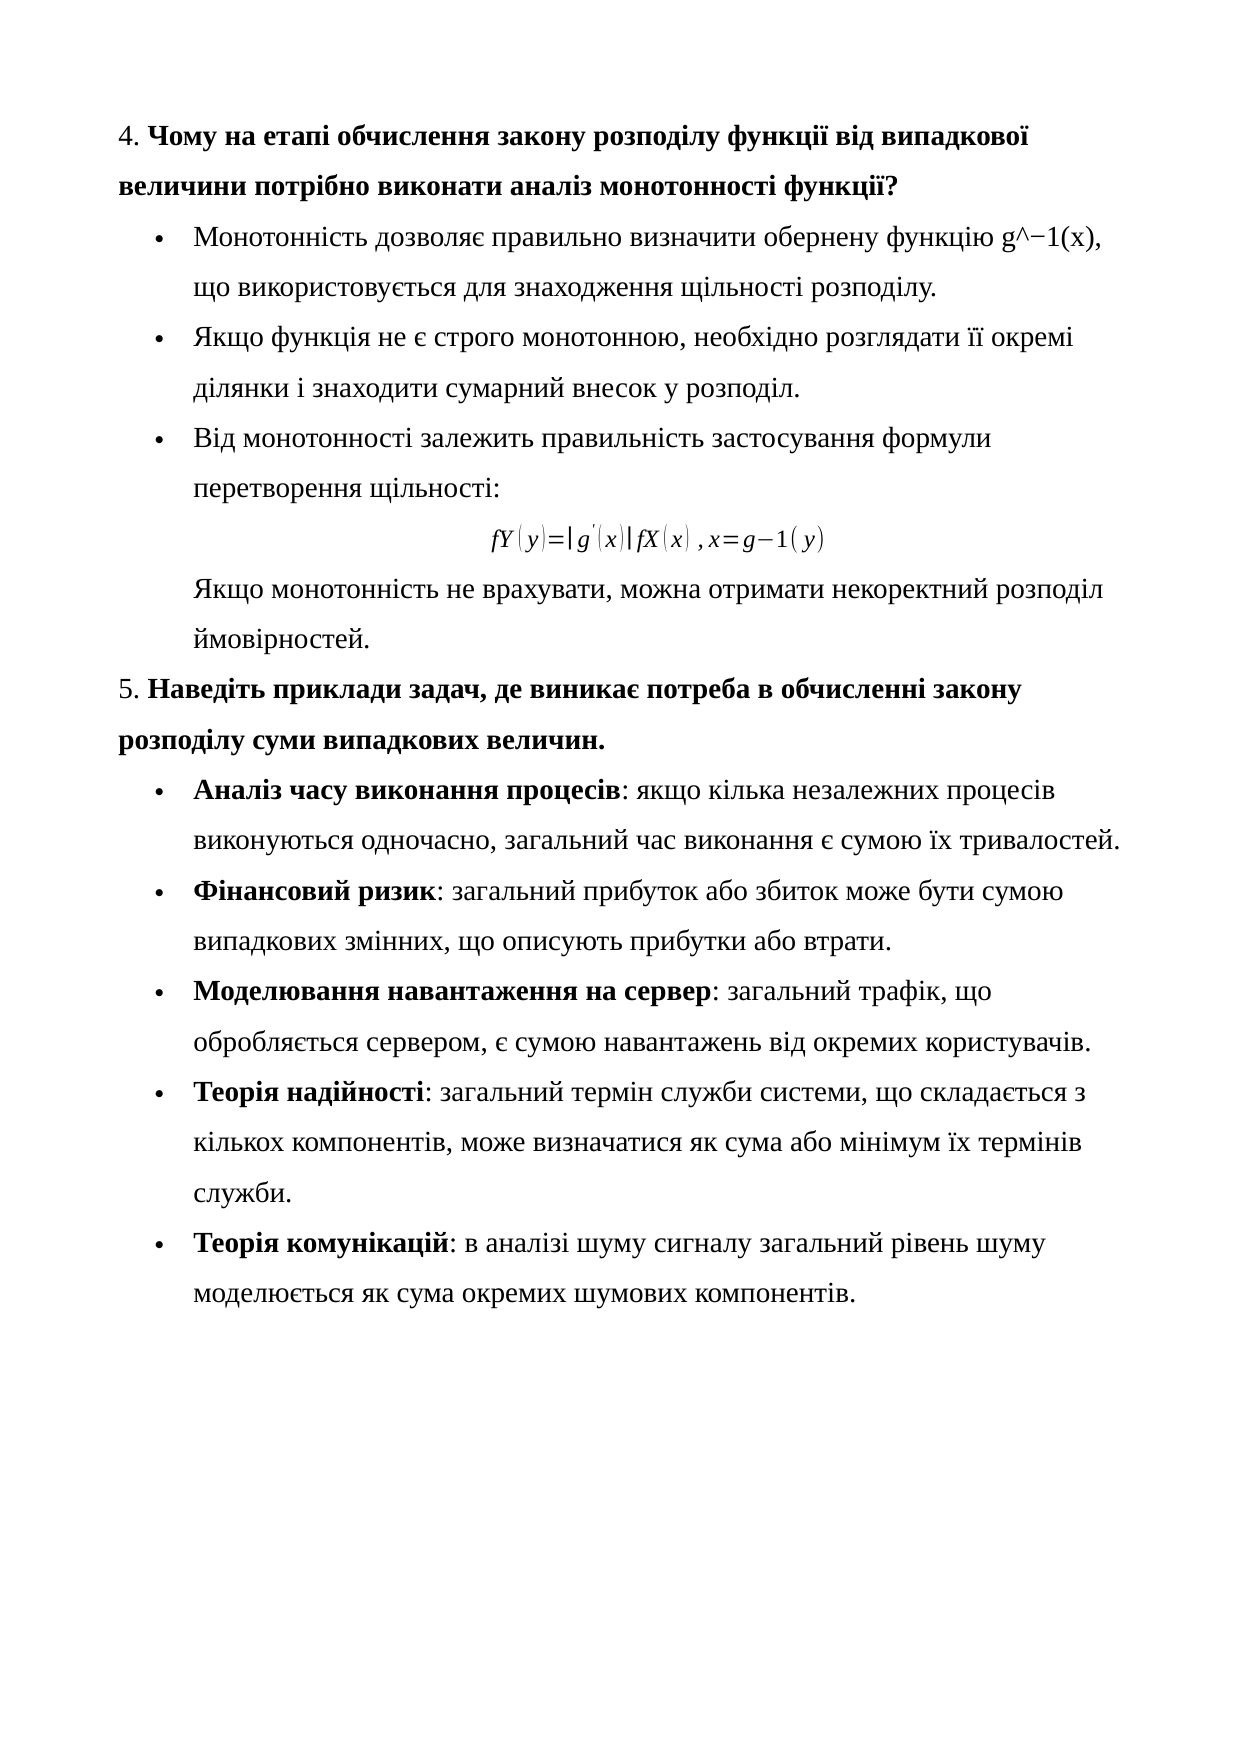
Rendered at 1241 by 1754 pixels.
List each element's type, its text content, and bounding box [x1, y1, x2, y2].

list Моделювання навантаження на сервер: загальний трафік, що обробляється сервером, є сумою навантажень від окремих користувачів. [156, 973, 1122, 1057]
list Теорія комунікацій: в аналізі шуму сигналу загальний рівень шуму моделюється як сума окремих шумових компонентів. [156, 1225, 1122, 1309]
list Від монотонності залежить правильність застосування формули перетворення щільності: [156, 420, 1122, 504]
text 4. Чому на етапі обчислення закону розподілу функції від випадкової величини потрібно виконати аналіз монотонності функції? [118, 118, 1122, 202]
list Фінансовий ризик: загальний прибуток або збиток може бути сумою випадкових змінних, що описують прибутки або втрати. [156, 873, 1122, 957]
text 5. Наведіть приклади задач, де виникає потреба в обчисленні закону розподілу суми випадкових величин. [118, 672, 1122, 755]
text Якщо монотонність не врахувати, можна отримати некоректний розподіл ймовірностей. [193, 571, 1122, 655]
list Монотонність дозволяє правильно визначити обернену функцію g^−1(x), що використовується для знаходження щільності розподілу. [156, 219, 1122, 303]
list Якщо функція не є строго монотонною, необхідно розглядати її окремі ділянки і знаходити сумарний внесок у розподіл. [156, 319, 1122, 403]
list Аналіз часу виконання процесів: якщо кілька незалежних процесів виконуються одночасно, загальний час виконання є сумою їх тривалостей. [156, 772, 1122, 856]
list Теорія надійності: загальний термін служби системи, що складається з кількох компонентів, може визначатися як сума або мінімум їх термінів служби. [156, 1074, 1122, 1208]
